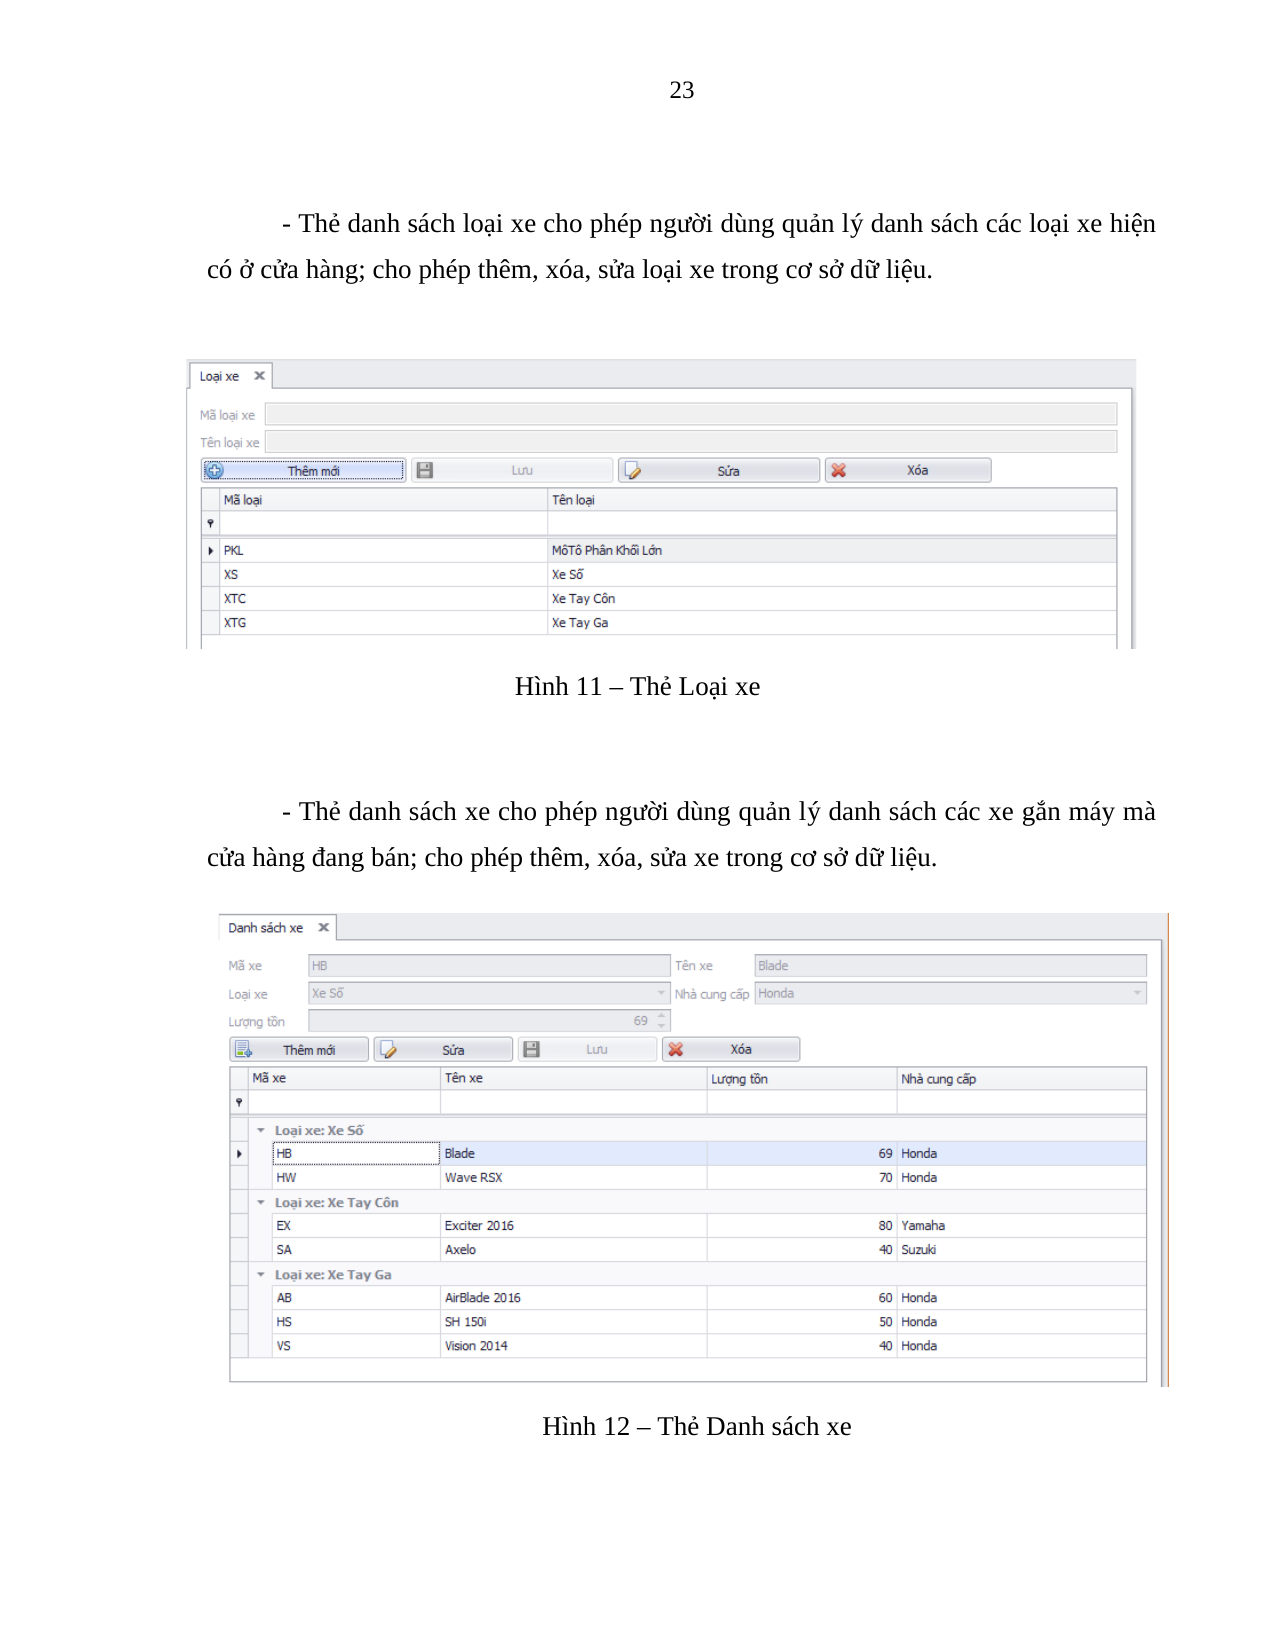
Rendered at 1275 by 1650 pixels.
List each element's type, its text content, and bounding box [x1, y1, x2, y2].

text - Thẻ danh sách loại xe cho phép người dùng quản lý danh sách các loại xe hiện có ở cửa hàng; cho phép thêm, xóa, sửa loại xe trong cơ sở dữ liệu. [207, 207, 1157, 284]
text - Thẻ danh sách xe cho phép người dùng quản lý danh sách các xe gắn máy mà cửa hàng đang bán; cho phép thêm, xóa, sửa xe trong cơ sở dữ liệu. [207, 795, 1157, 873]
picture [218, 913, 1169, 1387]
picture [186, 359, 1137, 649]
